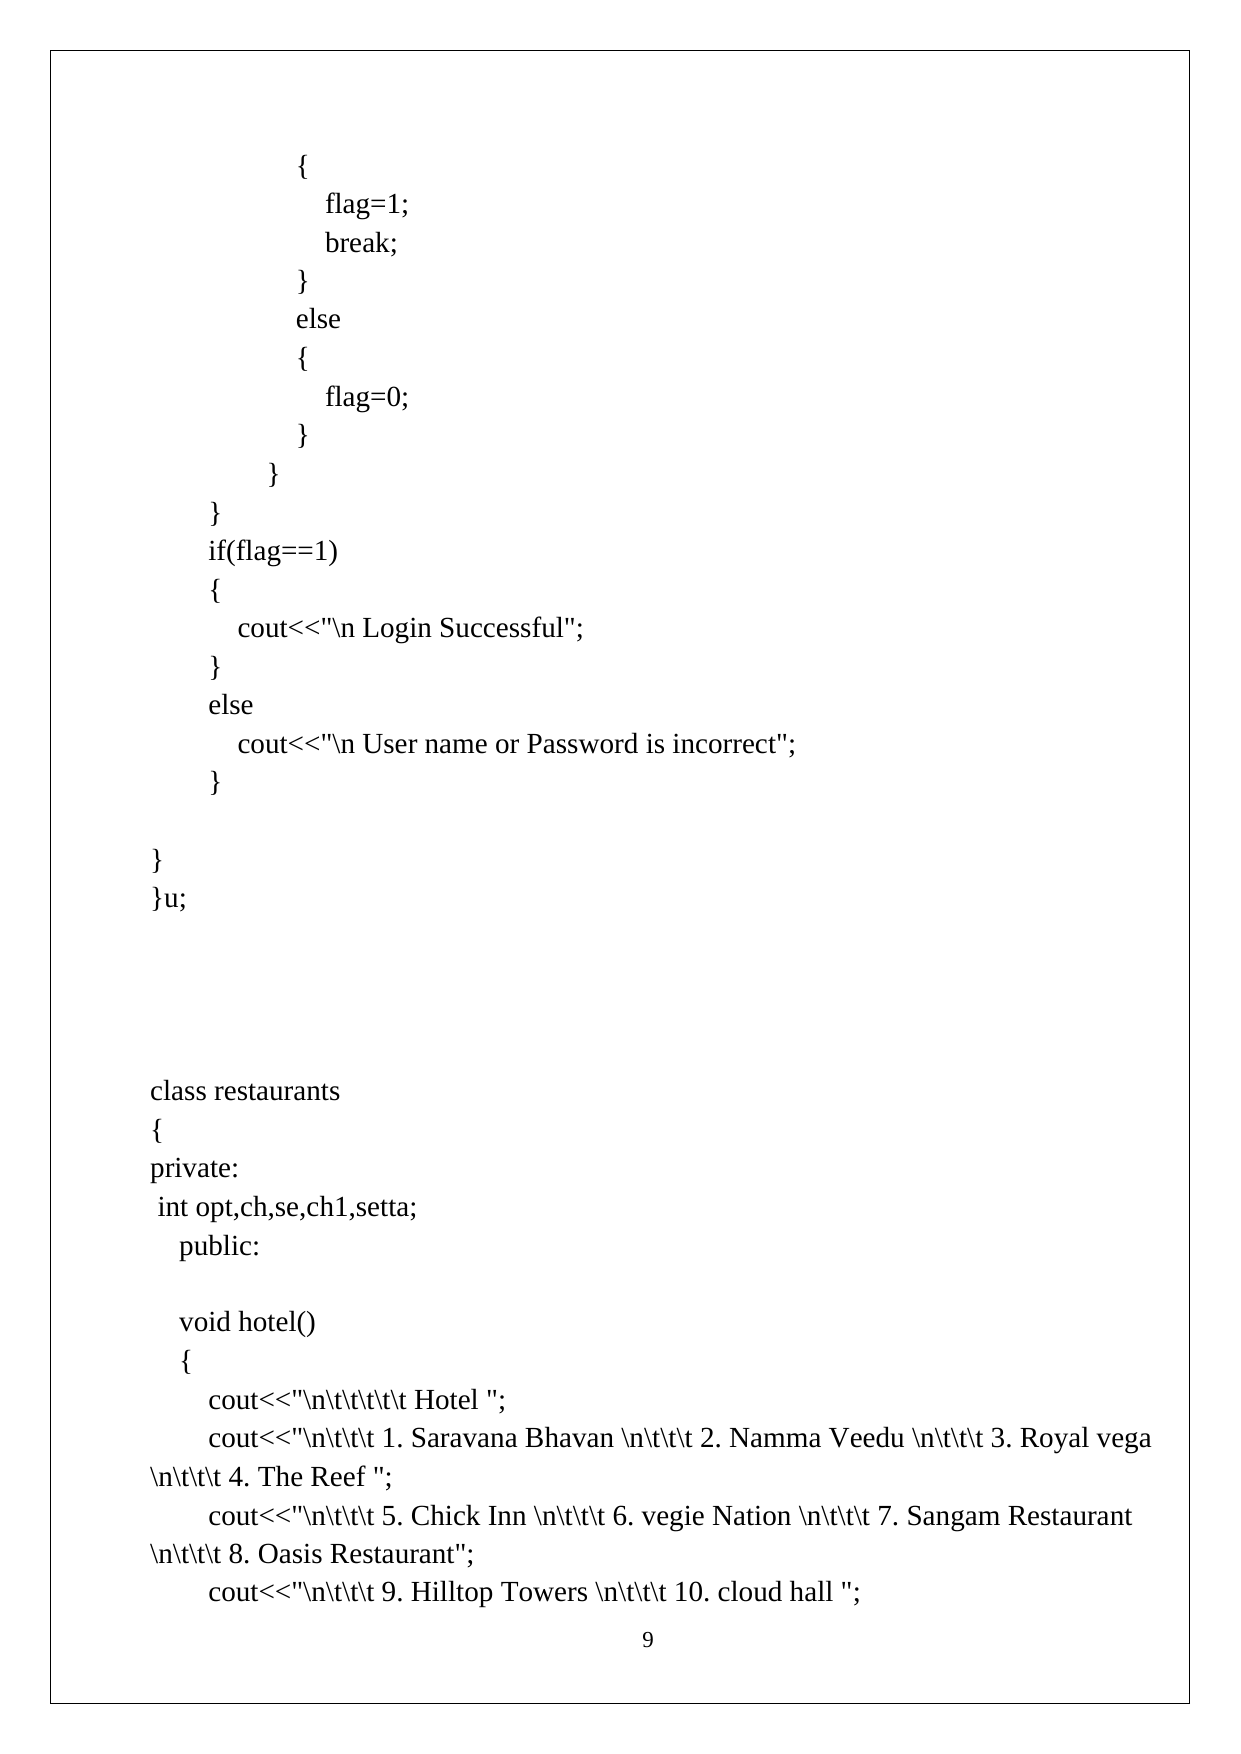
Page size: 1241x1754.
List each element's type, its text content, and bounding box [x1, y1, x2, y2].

text } [296, 417, 1169, 451]
text } [296, 264, 1169, 297]
text flag=0; [325, 379, 1169, 412]
text class restaurants [150, 1073, 1169, 1107]
text } [208, 764, 1169, 798]
text { [150, 1112, 1169, 1145]
text { [296, 148, 1169, 182]
text } [208, 649, 1169, 683]
text \n\t\t\t 8. Oasis Restaurant"; [150, 1536, 1169, 1569]
text cout<<"\n\t\t\t 5. Chick Inn \n\t\t\t 6. vegie Nation \n\t\t\t 7. Sangam Restaurant [208, 1498, 1169, 1531]
text { [208, 572, 1169, 605]
text else [296, 302, 1169, 335]
text { [179, 1343, 1169, 1377]
text private: [150, 1150, 1169, 1184]
text } [208, 495, 1169, 528]
text \n\t\t\t 4. The Reef "; [150, 1459, 1169, 1492]
text flag=1; break; [325, 187, 411, 259]
text void hotel() [179, 1304, 1169, 1338]
text cout<<"\n\t\t\t 9. Hilltop Towers \n\t\t\t 10. cloud hall "; [208, 1574, 1169, 1608]
text { [296, 340, 1169, 374]
text } [150, 842, 1169, 875]
text } [266, 456, 1169, 489]
text cout<<"\n\t\t\t\t\t Hotel "; [208, 1382, 1169, 1415]
text }u; [150, 880, 1169, 914]
text if(flag==1) [208, 533, 1169, 567]
text cout<<"\n Login Successful"; [237, 610, 1169, 644]
text cout<<"\n User name or Password is incorrect"; [237, 726, 1169, 759]
text int opt,ch,se,ch1,setta; public: [157, 1189, 419, 1261]
text cout<<"\n\t\t\t 1. Saravana Bhavan \n\t\t\t 2. Namma Veedu \n\t\t\t 3. Royal vega [208, 1420, 1169, 1454]
text else [208, 687, 1169, 721]
